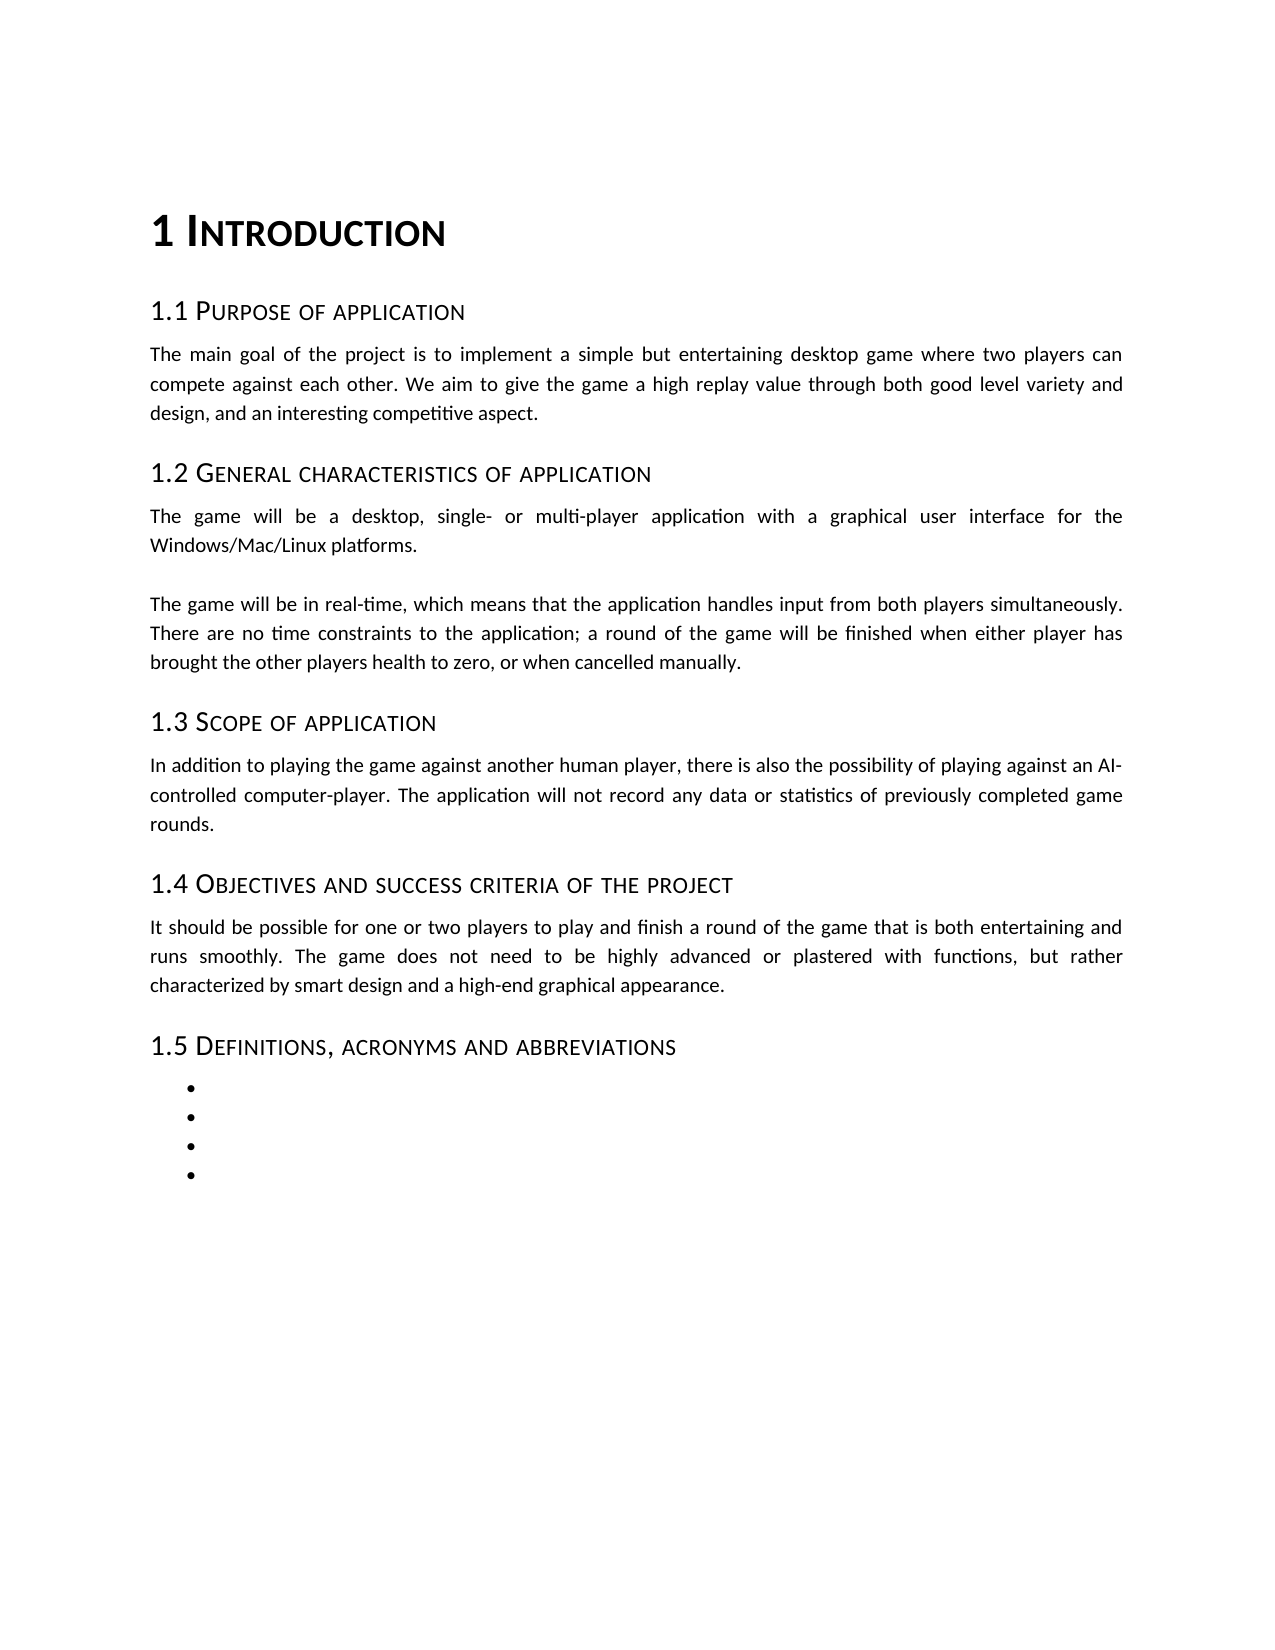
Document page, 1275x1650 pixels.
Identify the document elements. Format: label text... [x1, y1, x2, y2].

subtitle 1.3 Scope of application [150, 703, 1125, 739]
subtitle 1.4 Objectives and success criteria of the project [150, 865, 1125, 901]
list The game will be in real-time, which means that the application handles input from both players simultaneously. There are no time constraints to the application; a round of the game will be finished when either player has brought the other players health to zero, or when cancelled manually. [150, 591, 1125, 674]
list The game will be a desktop, single- or multi-player application with a graphical user interface for the Windows/Mac/Linux platforms. [150, 503, 1125, 558]
text In addition to playing the game against another human player, there is also the possibility of playing against an AI-controlled computer-player. The application will not record any data or statistics of previously completed game rounds. [150, 753, 1125, 836]
subtitle 1.5 Definitions, acronyms and abbreviations [150, 1027, 1125, 1062]
subtitle 1.1 Purpose of application [150, 292, 1125, 328]
text It should be possible for one or two players to play and finish a round of the game that is both entertaining and runs smoothly. The game does not need to be highly advanced or plastered with functions, but rather characterized by smart design and a high-end graphical appearance. [150, 914, 1125, 998]
text The main goal of the project is to implement a simple but entertaining desktop game where two players can compete against each other. We aim to give the game a high replay value through both good level variety and design, and an interesting competitive aspect. [150, 342, 1125, 425]
subtitle 1.2 General characteristics of application [150, 454, 1125, 490]
subtitle 1 Introduction [150, 200, 1125, 258]
